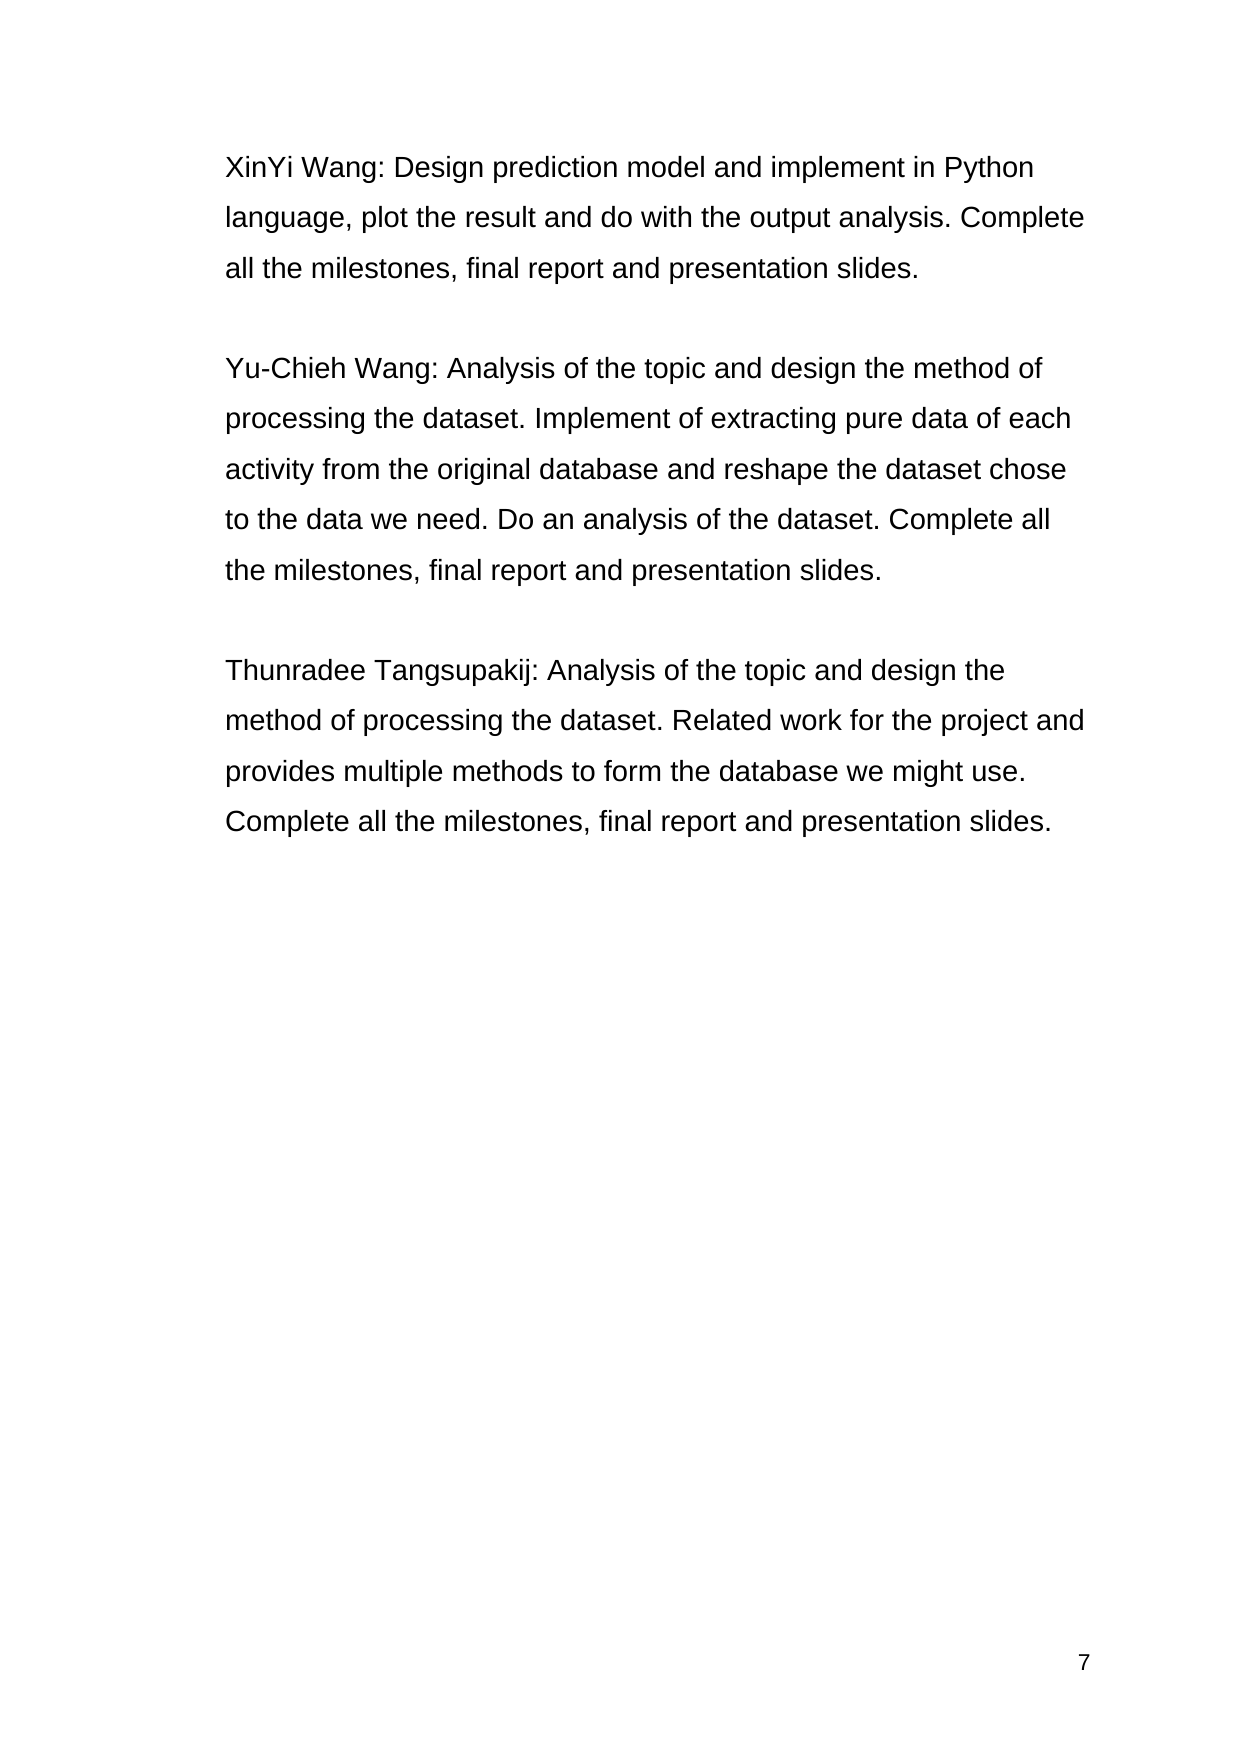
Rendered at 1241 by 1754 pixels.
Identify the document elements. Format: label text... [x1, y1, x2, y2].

text Thunradee Tangsupakij: Analysis of the topic and design the method of processing the dataset. Related work for the project and provides multiple methods to form the database we might use. Complete all the milestones, final report and presentation slides. [225, 653, 1090, 838]
text XinYi Wang: Design prediction model and implement in Python language, plot the result and do with the output analysis. Complete all the milestones, final report and presentation slides. [225, 150, 1090, 284]
text Yu-Chieh Wang: Analysis of the topic and design the method of processing the dataset. Implement of extracting pure data of each activity from the original database and reshape the dataset chose to the data we need. Do an analysis of the dataset. Complete all the milestones, final report and presentation slides. [225, 351, 1090, 586]
